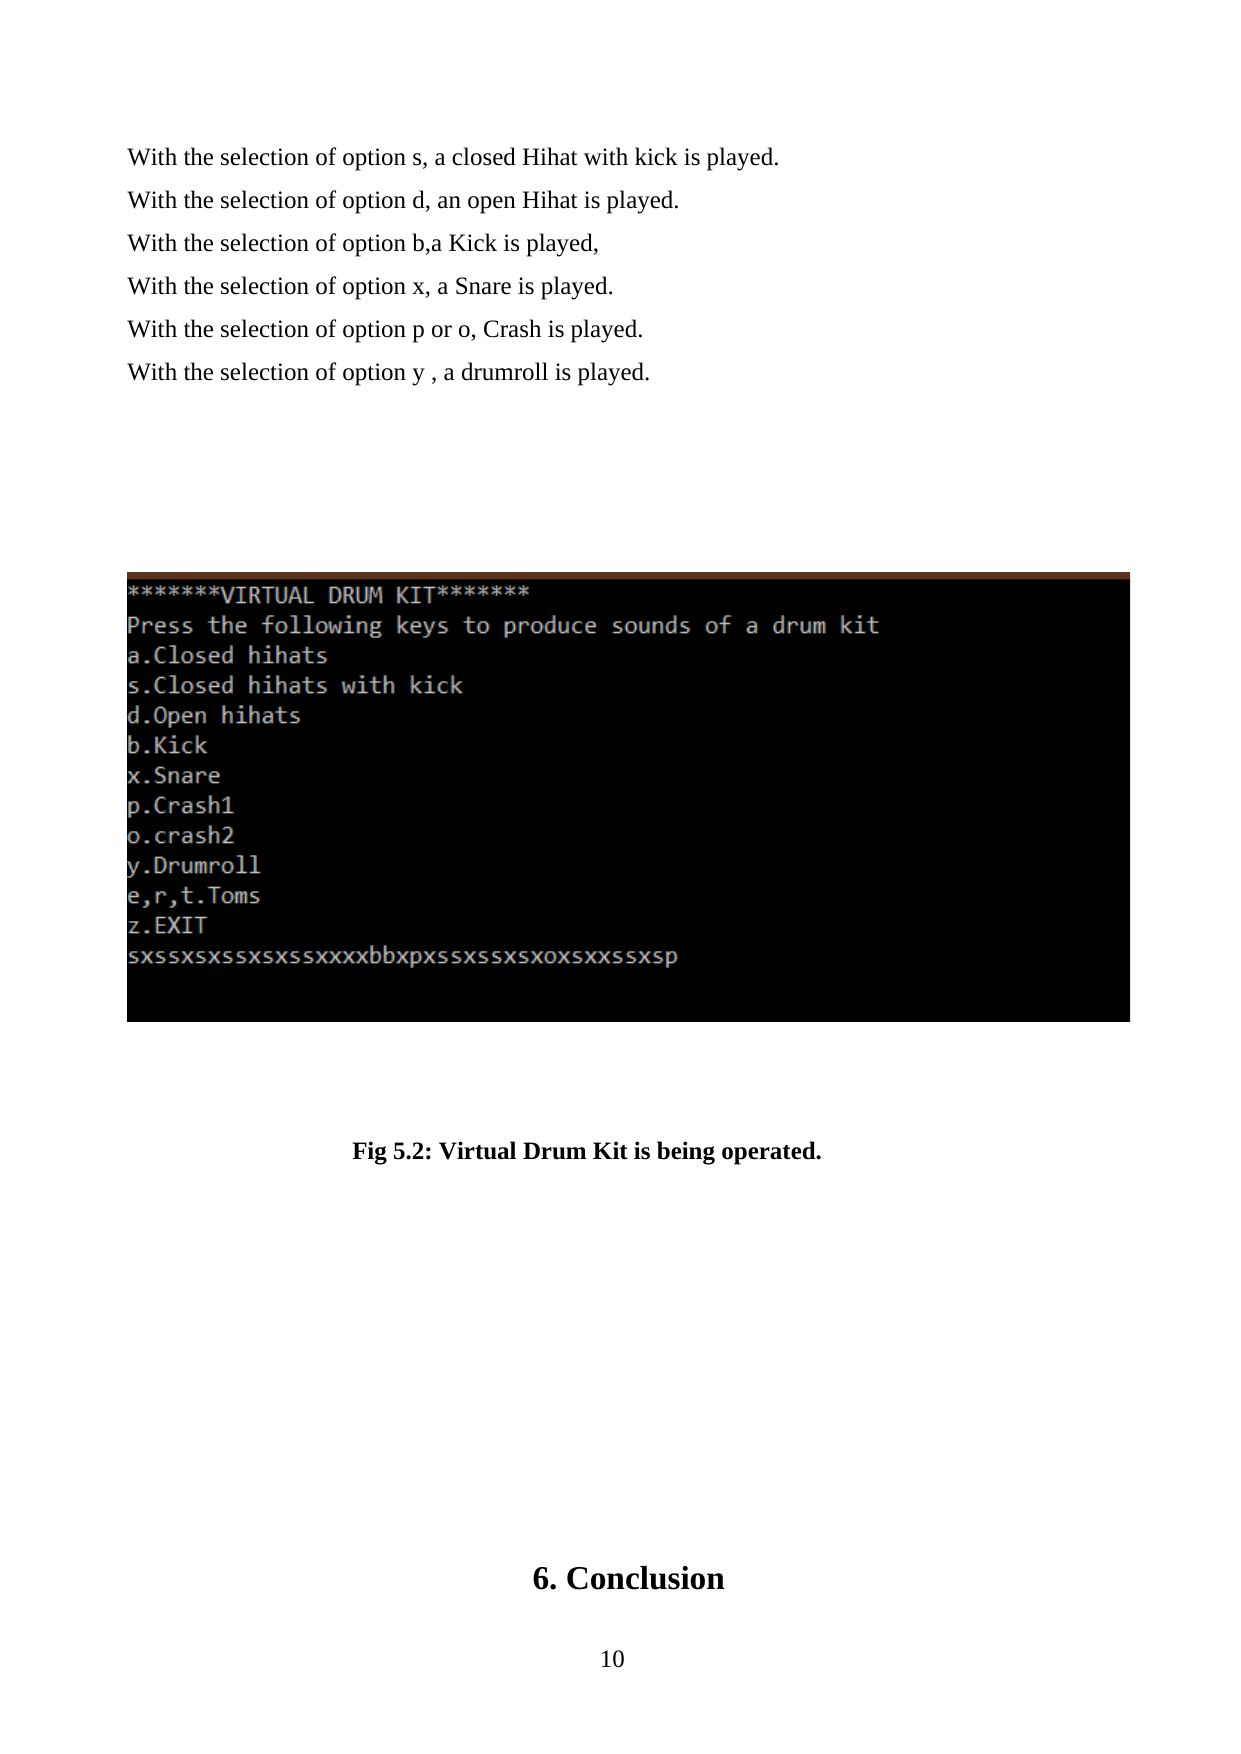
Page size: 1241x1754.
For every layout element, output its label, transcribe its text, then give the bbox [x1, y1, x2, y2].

text With the selection of option y , a drumroll is played. [127, 357, 1130, 386]
text With the selection of option x, a Snare is played. [127, 271, 1130, 300]
text Fig 5.2: Virtual Drum Kit is being operated. [277, 1136, 1130, 1165]
text With the selection of option b,a Kick is played, [127, 228, 1130, 257]
picture [127, 572, 1131, 1022]
text With the selection of option p or o, Crash is played. [127, 314, 1130, 343]
text 6. Conclusion [127, 1558, 1130, 1596]
text With the selection of option d, an open Hihat is played. [127, 185, 1130, 213]
text With the selection of option s, a closed Hihat with kick is played. [127, 142, 1130, 170]
